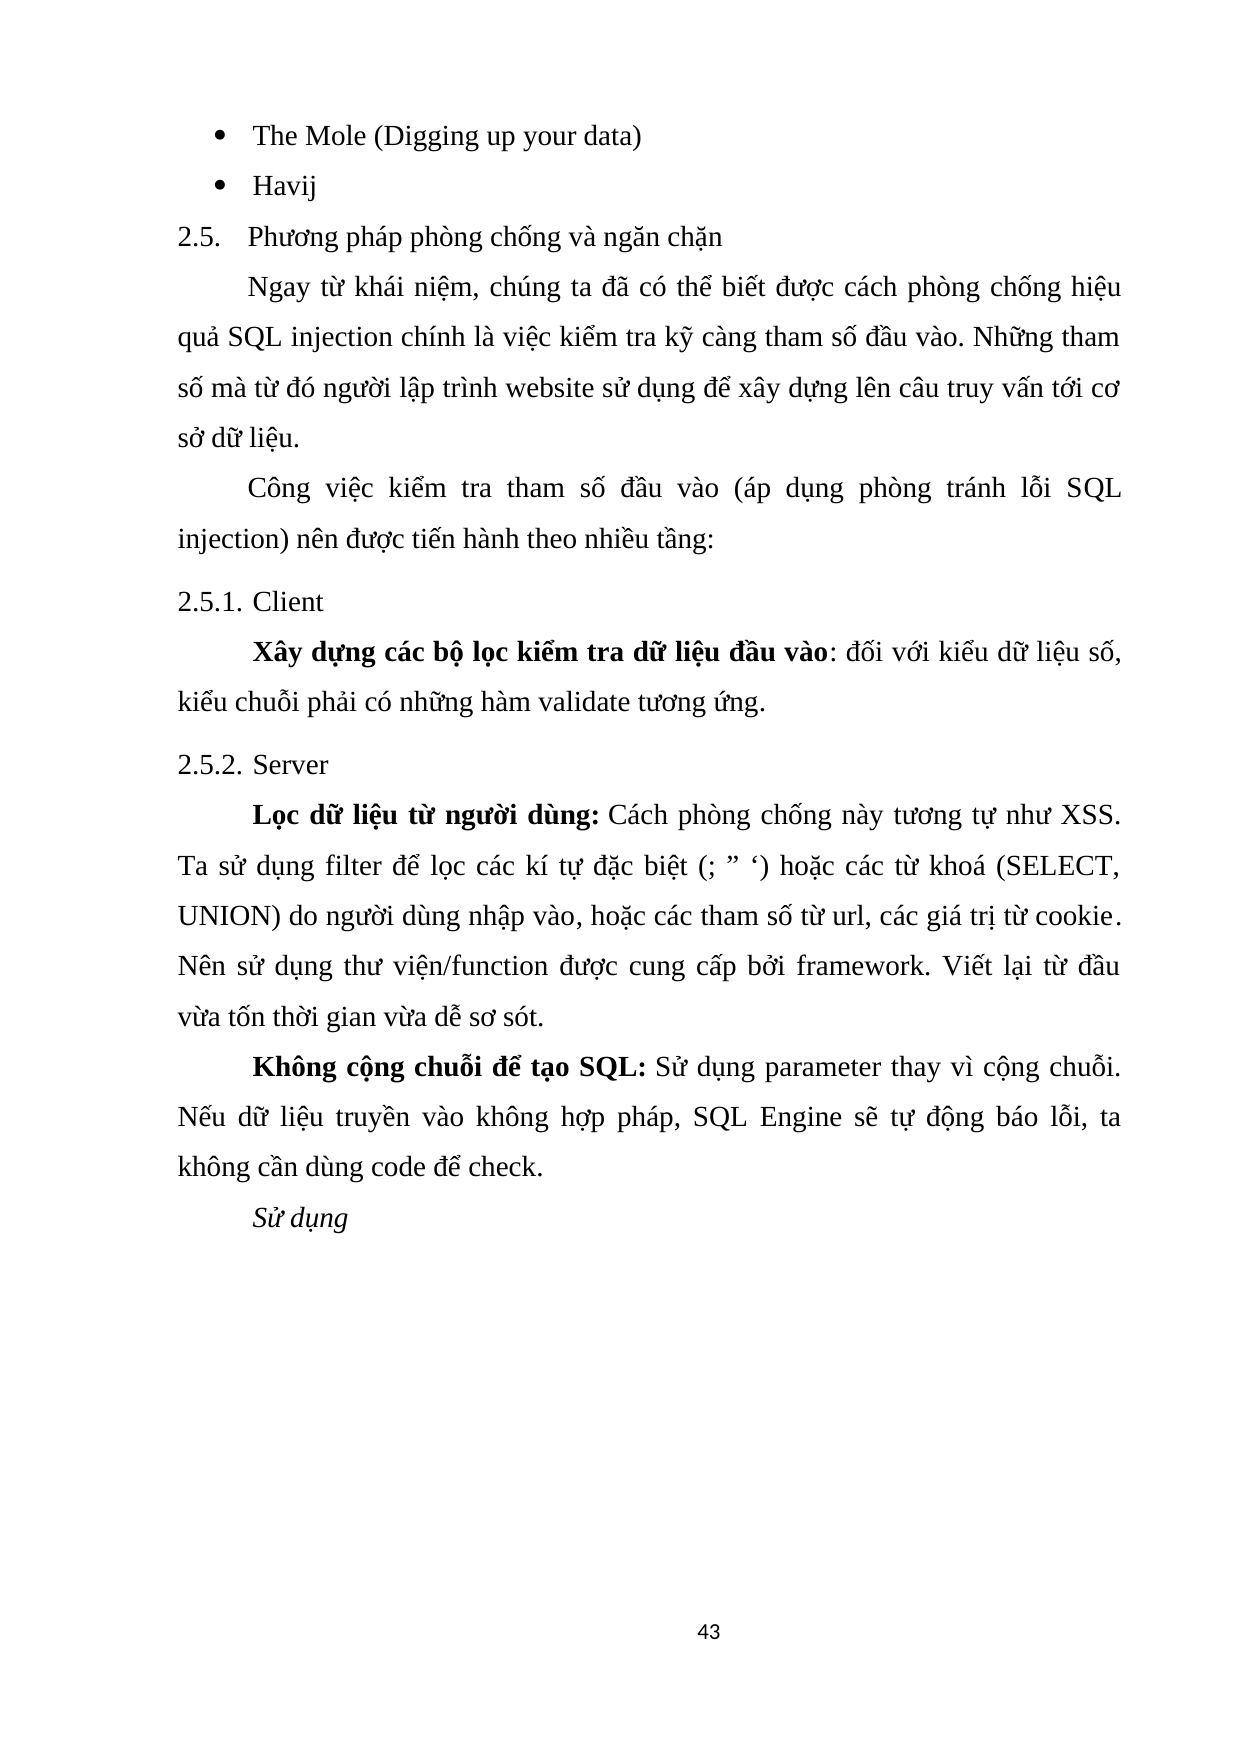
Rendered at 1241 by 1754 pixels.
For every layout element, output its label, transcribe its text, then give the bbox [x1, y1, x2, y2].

text Sử dụng [177, 1200, 1122, 1233]
list Havij [215, 168, 1122, 202]
text Lọc dữ liệu từ người dùng: Cách phòng chống này tương tự như XSS. Ta sử dụng filter để lọc các kí tự đặc biệt (; ” ‘) hoặc các từ khoá (SELECT, UNION) do người dùng nhập vào, hoặc các tham số từ url, các giá trị từ cookie. Nên sử dụng thư viện/function được cung cấp bởi framework. Viết lại từ đầu vừa tốn thời gian vừa dễ sơ sót. [177, 797, 1122, 1032]
text Xây dựng các bộ lọc kiểm tra dữ liệu đầu vào: đối với kiểu dữ liệu số, kiểu chuỗi phải có những hàm validate tương ứng. [177, 634, 1122, 718]
list The Mole (Digging up your data) [215, 118, 1122, 152]
text Không cộng chuỗi để tạo SQL: Sử dụng parameter thay vì cộng chuỗi. Nếu dữ liệu truyền vào không hợp pháp, SQL Engine sẽ tự động báo lỗi, ta không cần dùng code để check. [177, 1049, 1122, 1183]
list Phương pháp phòng chống và ngăn chặn [177, 219, 1122, 252]
list Client [177, 584, 1122, 617]
text Công việc kiểm tra tham số đầu vào (áp dụng phòng tránh lỗi SQL injection) nên được tiến hành theo nhiều tầng: [177, 471, 1122, 554]
list Server [177, 747, 1122, 781]
text Ngay từ khái niệm, chúng ta đã có thể biết được cách phòng chống hiệu quả SQL injection chính là việc kiểm tra kỹ càng tham số đầu vào. Những tham số mà từ đó người lập trình website sử dụng để xây dựng lên câu truy vấn tới cơ sở dữ liệu. [177, 269, 1122, 454]
